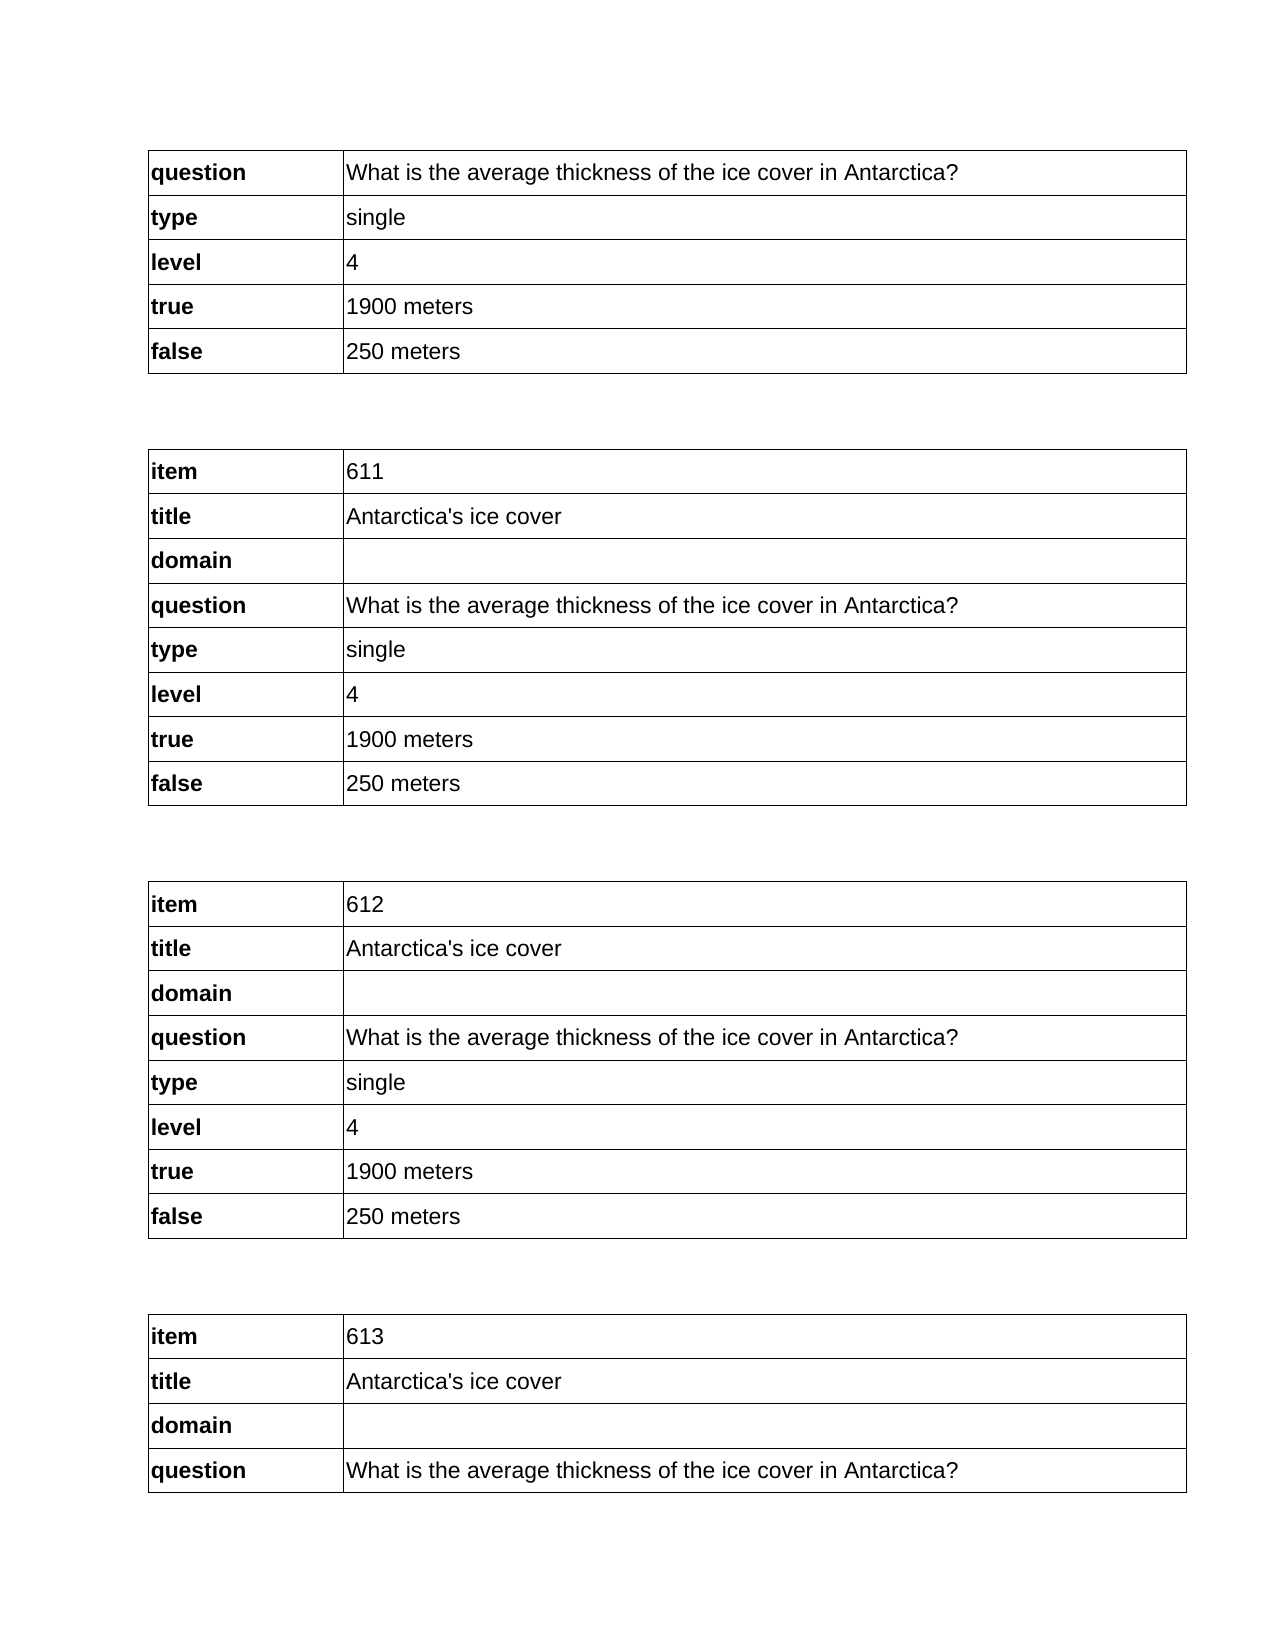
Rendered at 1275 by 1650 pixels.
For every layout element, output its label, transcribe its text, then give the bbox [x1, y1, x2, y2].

table_cell Antarctica's ice cover [344, 1359, 1186, 1403]
table_cell false [149, 1194, 343, 1238]
table_cell true [149, 1150, 343, 1193]
table_cell [344, 1404, 1186, 1447]
table_cell title [149, 1359, 343, 1403]
table_cell level [149, 1105, 343, 1149]
table_cell 4 [344, 240, 1186, 284]
table_cell [344, 971, 1186, 1015]
table_cell question [149, 1449, 343, 1492]
table_cell domain [149, 1404, 343, 1447]
table_cell What is the average thickness of the ice cover in Antarctica? [344, 1449, 1186, 1492]
table_cell [344, 539, 1186, 582]
table_cell Antarctica's ice cover [344, 494, 1186, 538]
table_cell 250 meters [344, 329, 1186, 373]
table_cell 1900 meters [344, 285, 1186, 328]
table_cell domain [149, 539, 343, 582]
table_cell 4 [344, 1105, 1186, 1149]
table_cell question [149, 151, 343, 194]
table_cell level [149, 240, 343, 284]
table_cell true [149, 717, 343, 761]
table_cell What is the average thickness of the ice cover in Antarctica? [344, 151, 1186, 194]
table_cell type [149, 196, 343, 239]
table_cell What is the average thickness of the ice cover in Antarctica? [344, 584, 1186, 627]
table_cell type [149, 628, 343, 672]
table_header item [149, 882, 343, 926]
table_cell false [149, 762, 343, 805]
table_header 612 [344, 882, 1186, 926]
table_cell Antarctica's ice cover [344, 927, 1186, 970]
table_cell 250 meters [344, 1194, 1186, 1238]
table_cell title [149, 927, 343, 970]
table_cell true [149, 285, 343, 328]
table_cell domain [149, 971, 343, 1015]
table_header 613 [344, 1315, 1186, 1358]
table_cell type [149, 1061, 343, 1104]
table_header 611 [344, 450, 1186, 493]
table_header item [149, 1315, 343, 1358]
table_cell question [149, 1016, 343, 1059]
table_cell single [344, 628, 1186, 672]
table_header item [149, 450, 343, 493]
table_cell single [344, 196, 1186, 239]
table_cell single [344, 1061, 1186, 1104]
table_cell 250 meters [344, 762, 1186, 805]
table_cell 1900 meters [344, 1150, 1186, 1193]
table_cell title [149, 494, 343, 538]
table_cell level [149, 673, 343, 716]
table_cell 4 [344, 673, 1186, 716]
table_cell What is the average thickness of the ice cover in Antarctica? [344, 1016, 1186, 1059]
table_cell question [149, 584, 343, 627]
table_cell 1900 meters [344, 717, 1186, 761]
table_cell false [149, 329, 343, 373]
